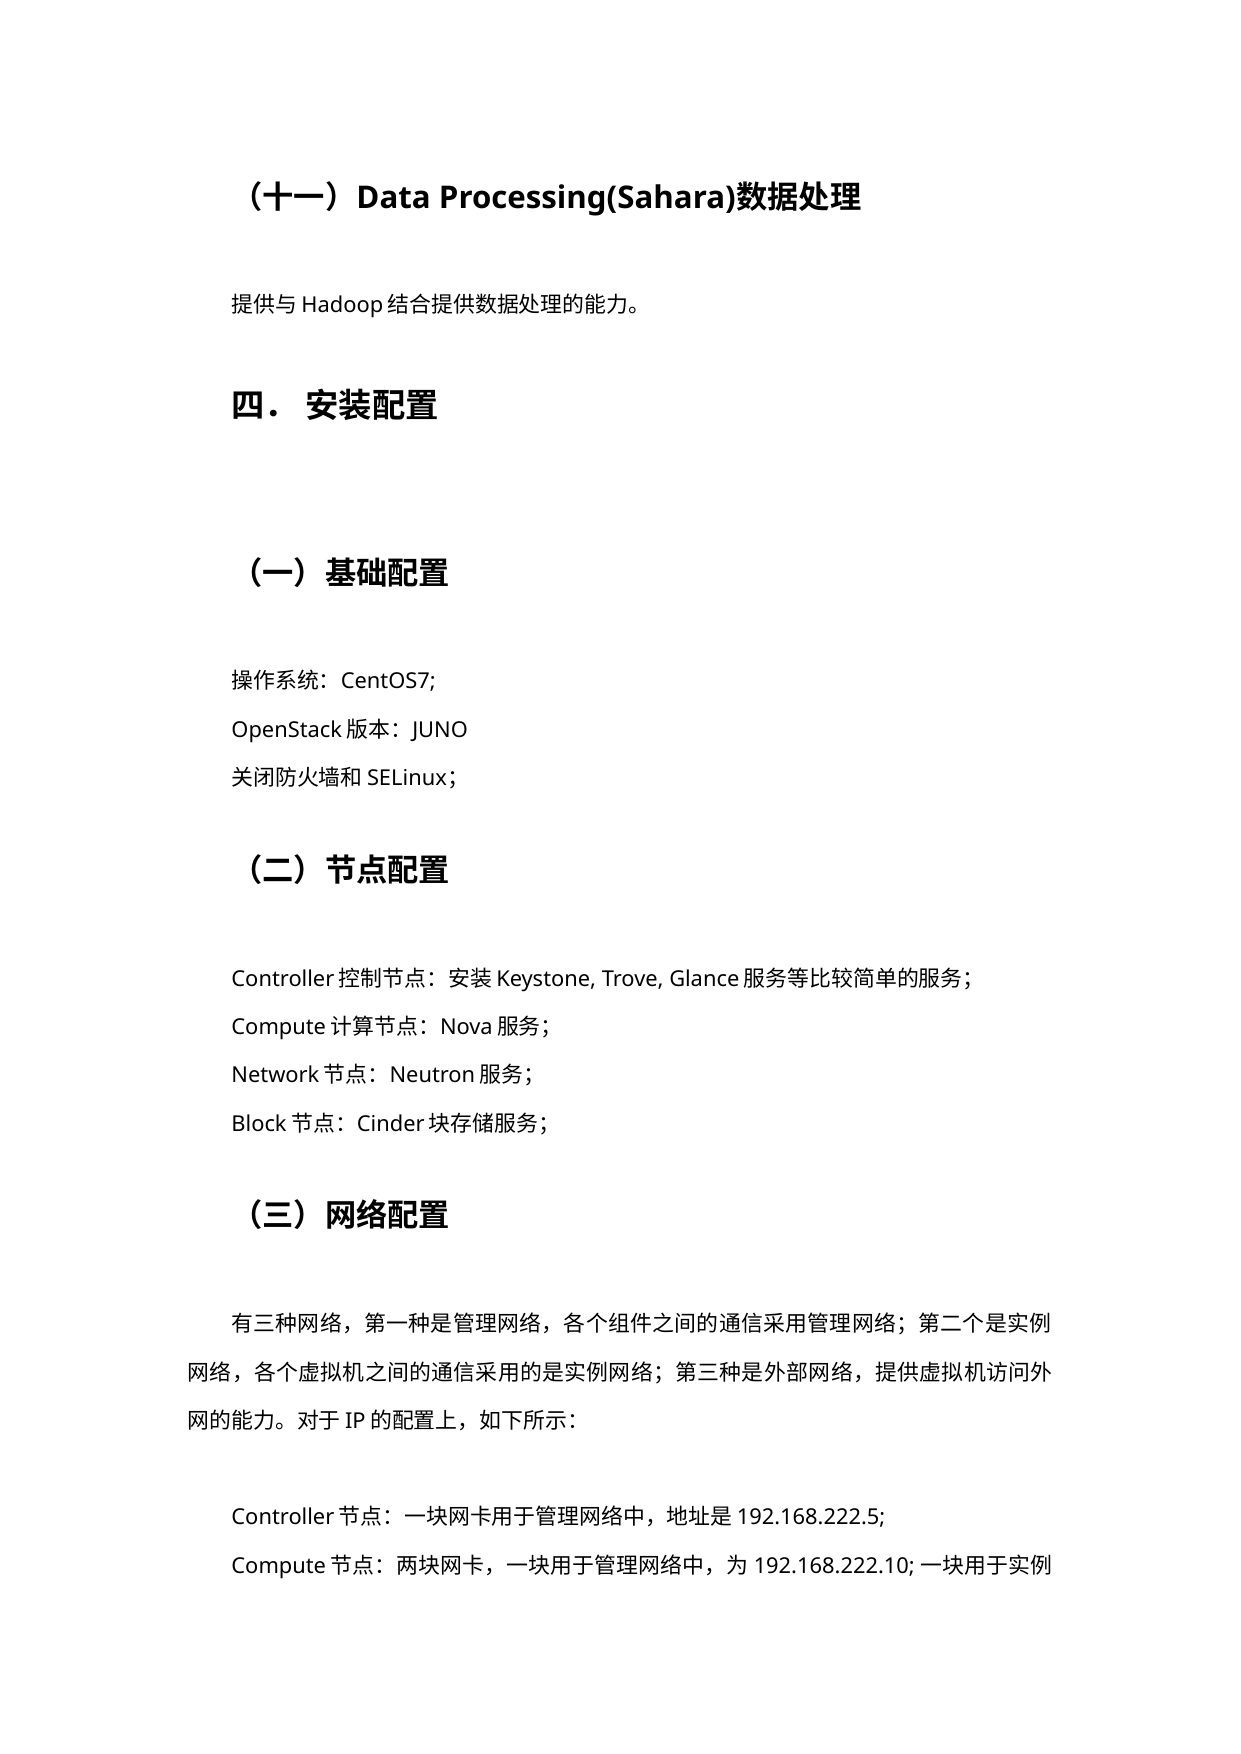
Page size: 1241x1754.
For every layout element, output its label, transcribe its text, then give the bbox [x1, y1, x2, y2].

text 关闭防火墙和SELinux； [231, 760, 1053, 792]
text Block节点：Cinder块存储服务； [231, 1105, 1053, 1138]
text Controller节点：一块网卡用于管理网络中，地址是192.168.222.5; [231, 1499, 1053, 1531]
text Controller控制节点：安装Keystone, Trove, Glance服务等比较简单的服务； [231, 960, 1053, 993]
text 提供与Hadoop结合提供数据处理的能力。 [231, 287, 1053, 320]
text 操作系统：CentOS7; [231, 663, 1053, 696]
subtitle （二）节点配置 [231, 835, 1053, 900]
text 有三种网络，第一种是管理网络，各个组件之间的通信采用管理网络；第二个是实例网络，各个虚拟机之间的通信采用的是实例网络；第三种是外部网络，提供虚拟机访问外网的能力。对于IP的配置上，如下所示： [187, 1306, 1053, 1436]
subtitle （三）网络配置 [231, 1181, 1053, 1246]
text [231, 1547, 1053, 1580]
text OpenStack版本：JUNO [231, 712, 1053, 744]
subtitle 四． 安装配置 [231, 371, 1053, 436]
text Network节点：Neutron服务； [231, 1057, 1053, 1089]
subtitle （一）基础配置 [231, 538, 1053, 603]
text Compute计算节点：Nova服务； [231, 1009, 1053, 1041]
subtitle （十一）Data Processing(Sahara)数据处理 [231, 162, 1053, 227]
